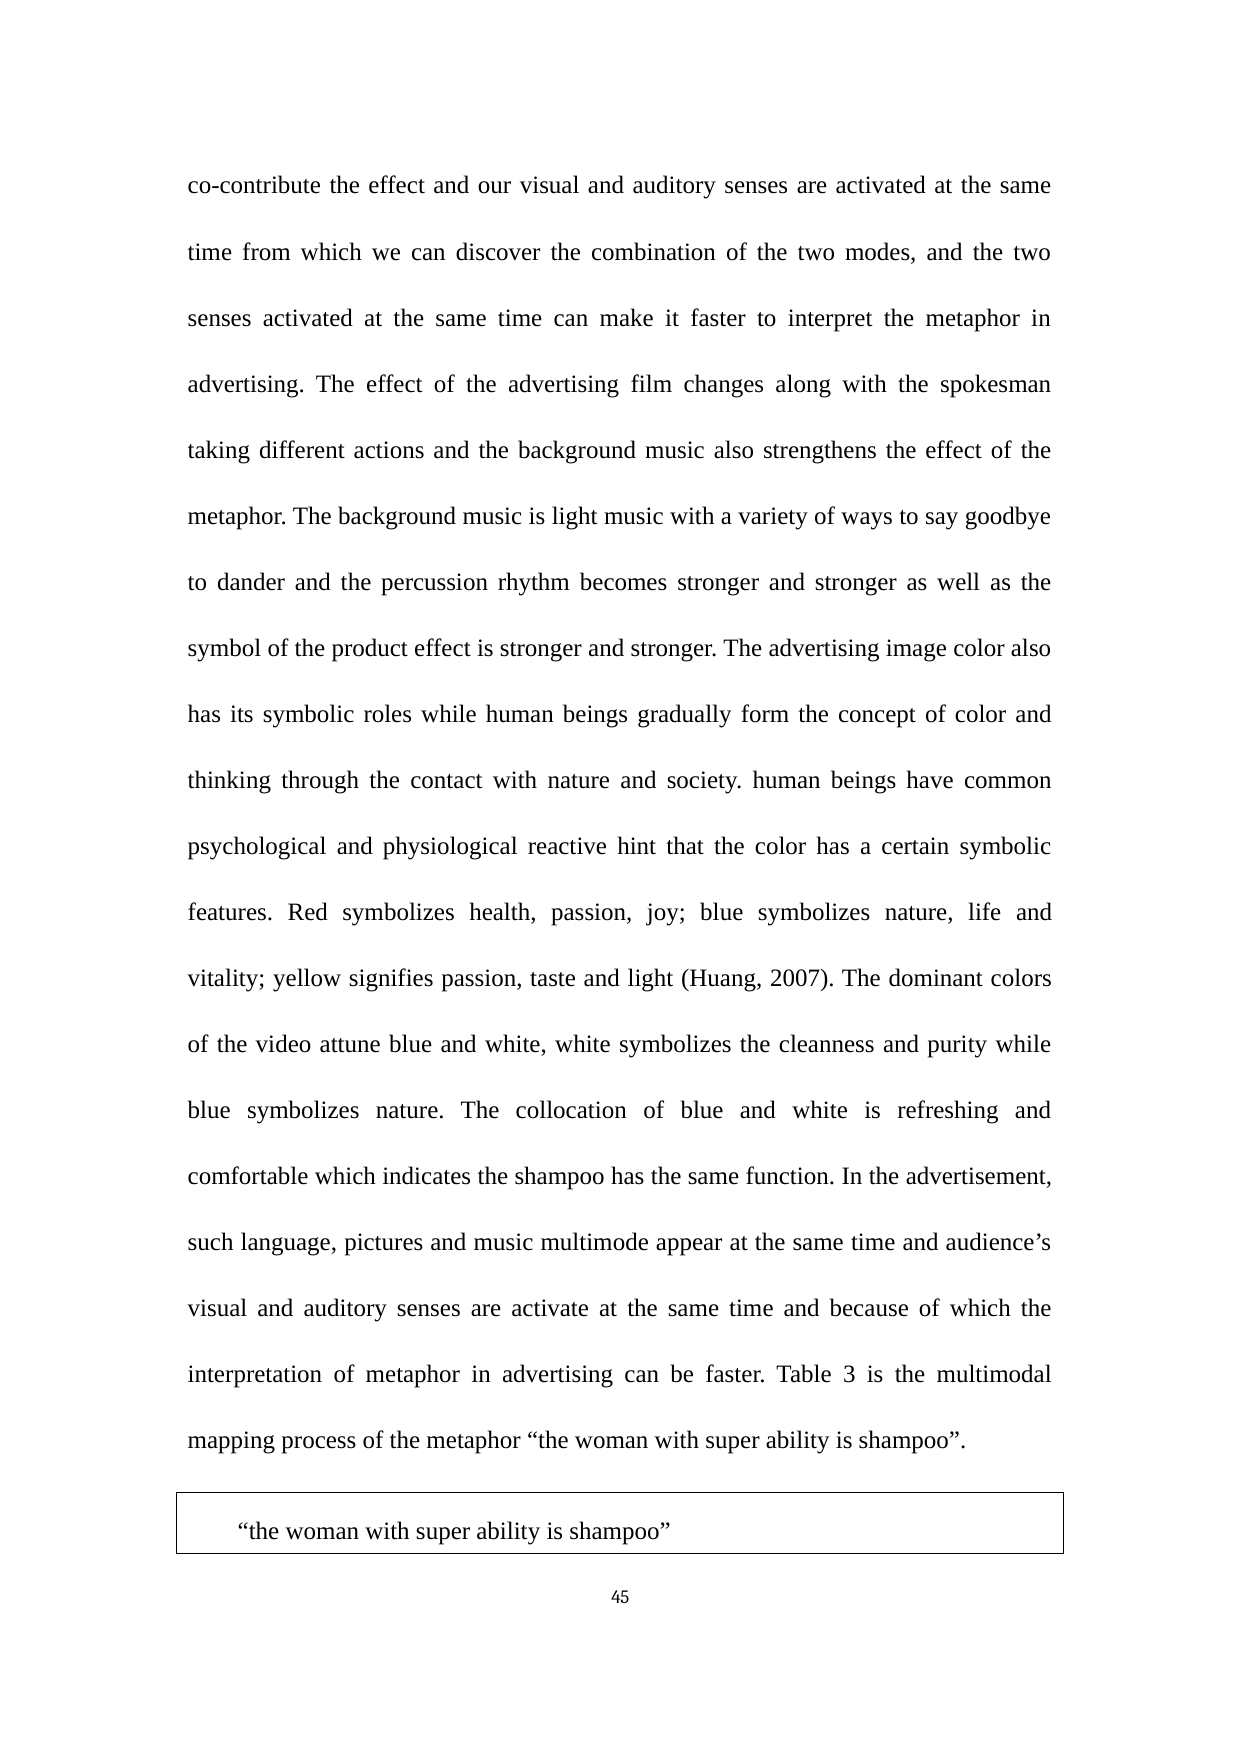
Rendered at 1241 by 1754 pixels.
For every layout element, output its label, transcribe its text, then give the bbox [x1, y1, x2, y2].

table_header “the woman with super ability is shampoo” [177, 1493, 1063, 1553]
